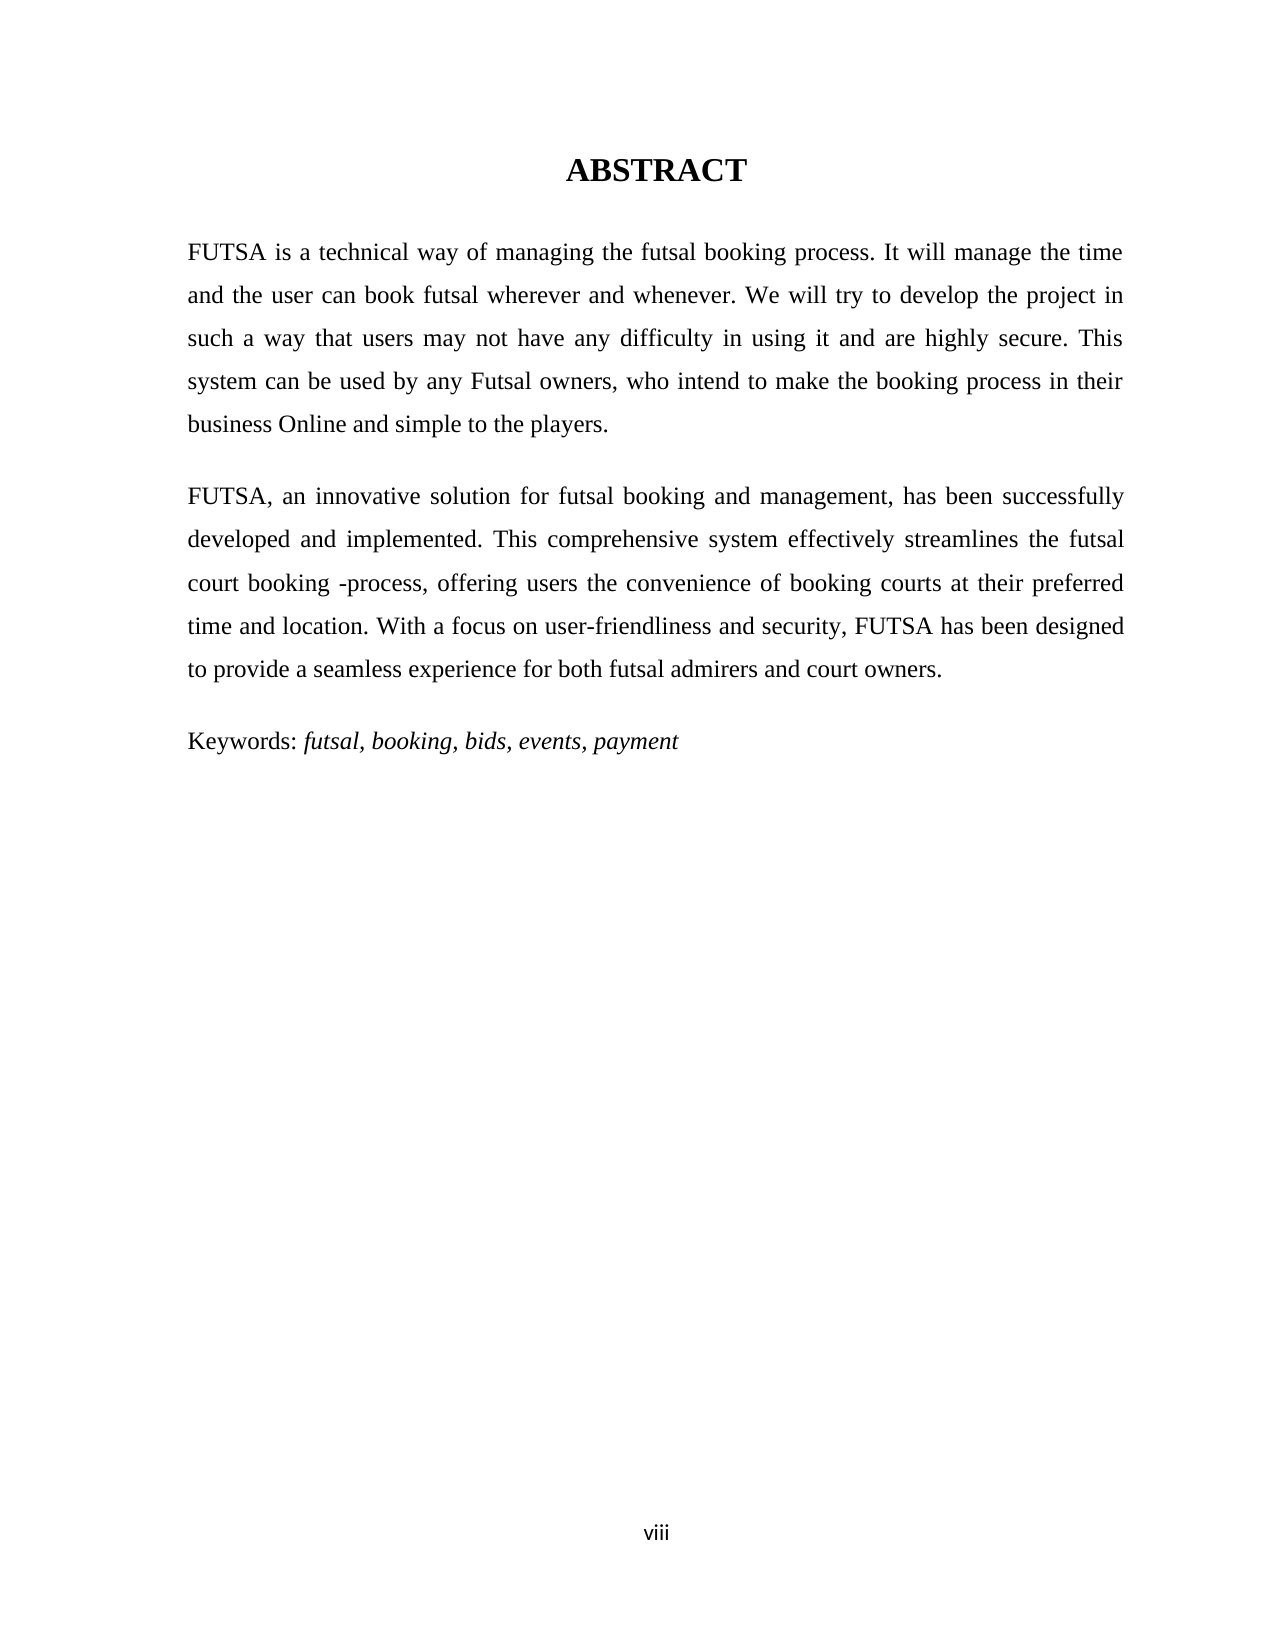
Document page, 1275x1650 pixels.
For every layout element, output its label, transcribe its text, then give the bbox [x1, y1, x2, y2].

text FUTSA, an innovative solution for futsal booking and management, has been successfully developed and implemented. This comprehensive system effectively streamlines the futsal court booking -process, offering users the convenience of booking courts at their preferred time and location. With a focus on user-friendliness and security, FUTSA has been designed to provide a seamless experience for both futsal admirers and court owners. [187, 481, 1125, 683]
text FUTSA is a technical way of managing the futsal booking process. It will manage the time and the user can book futsal wherever and whenever. We will try to develop the project in such a way that users may not have any difficulty in using it and are highly secure. This system can be used by any Futsal owners, who intend to make the booking process in their business Online and simple to the players. [187, 237, 1125, 438]
subtitle ABSTRACT [187, 150, 1125, 188]
text Keywords: futsal, booking, bids, events, payment [187, 726, 1125, 755]
